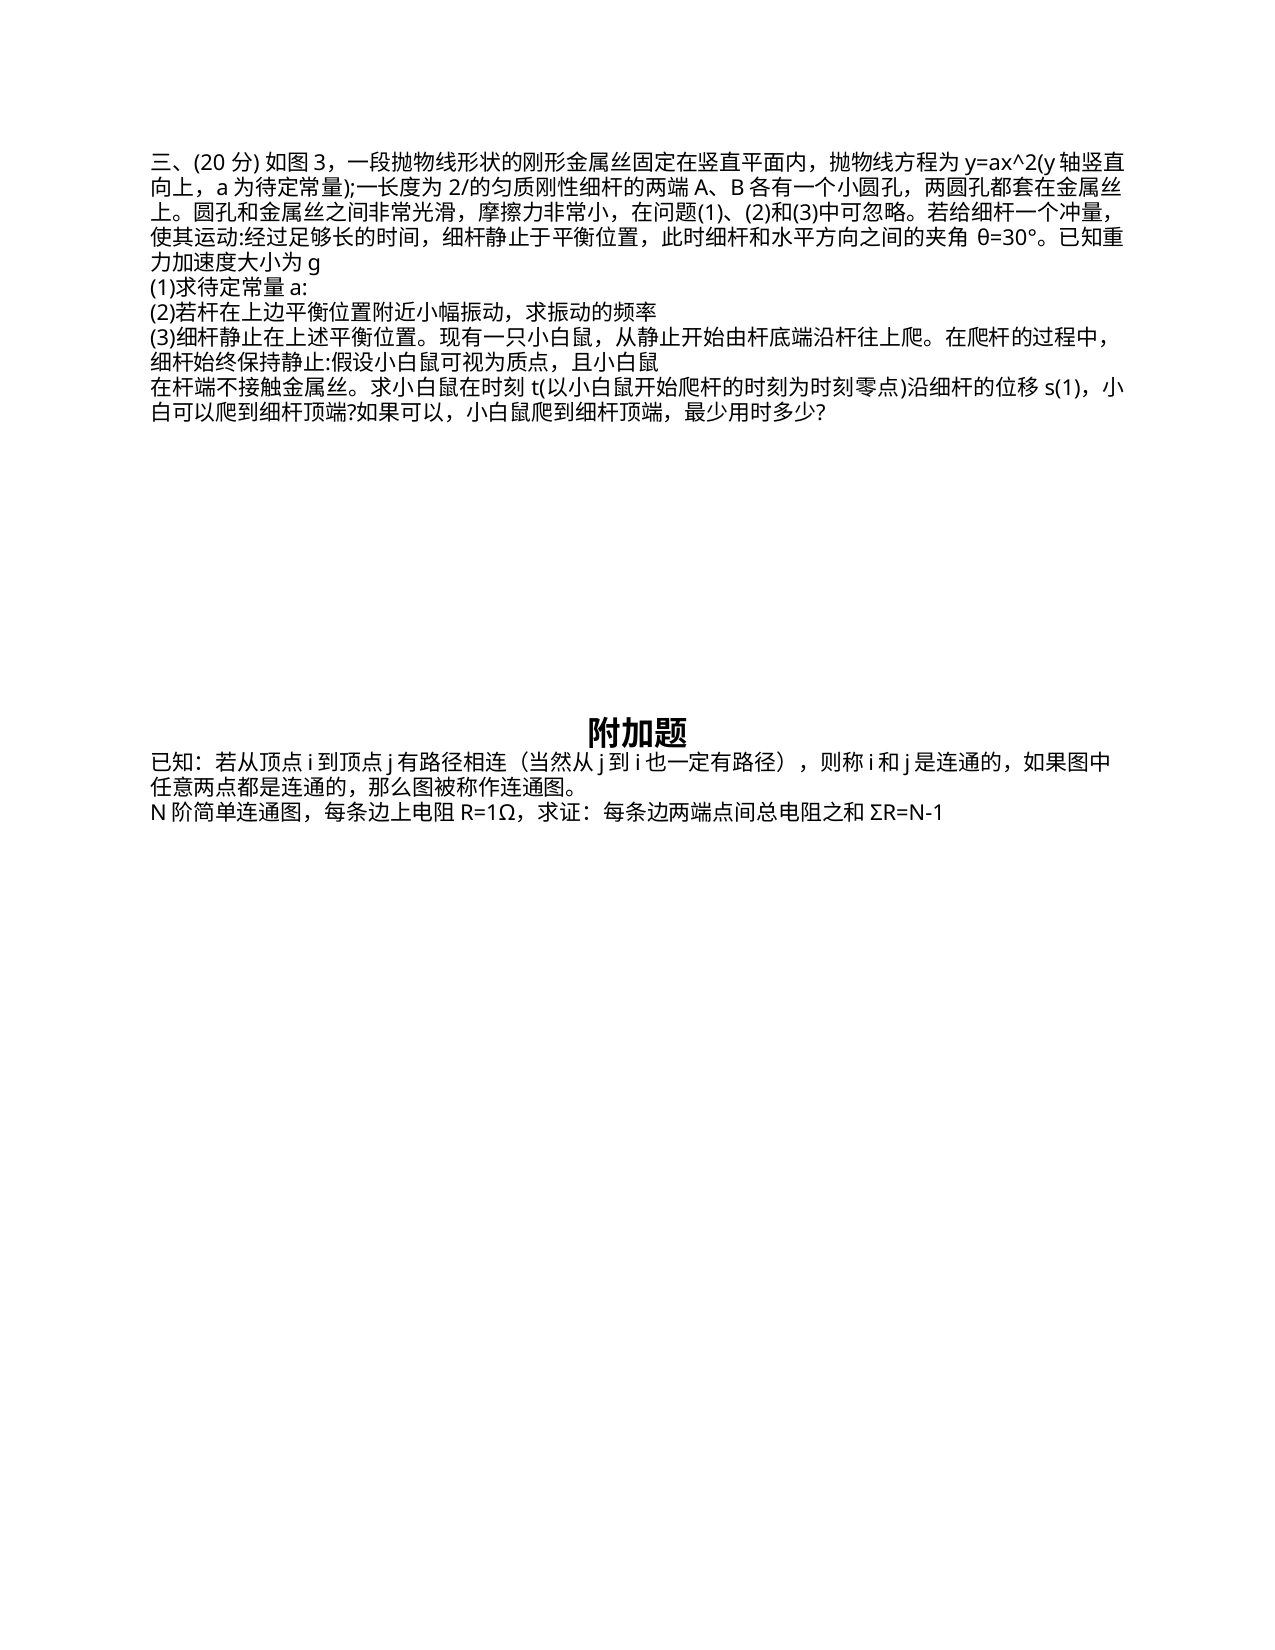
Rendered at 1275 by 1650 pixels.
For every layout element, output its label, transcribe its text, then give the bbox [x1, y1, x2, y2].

text (2)若杆在上边平衡位置附近小幅振动，求振动的频率 [150, 300, 1125, 325]
text 在杆端不接触金属丝。求小白鼠在时刻t(以小白鼠开始爬杆的时刻为时刻零点)沿细杆的位移s(1)，小白可以爬到细杆顶端?如果可以，小白鼠爬到细杆顶端，最少用时多少? [150, 375, 1125, 425]
text (1)求待定常量a: [150, 275, 1125, 300]
text 三、(20 分) 如图3，一段抛物线形状的刚形金属丝固定在竖直平面内，抛物线方程为y=ax^2(y轴竖直向上，a为待定常量);一长度为2/的匀质刚性细杆的两端A、B各有一个小圆孔，两圆孔都套在金属丝上。圆孔和金属丝之间非常光滑，摩擦力非常小，在问题(1)、(2)和(3)中可忽略。若给细杆一个冲量，使其运动:经过足够长的时间，细杆静止于平衡位置，此时细杆和水平方向之间的夹角θ=30°。已知重力加速度大小为g [150, 150, 1125, 275]
text 已知：若从顶点i到顶点j有路径相连（当然从j到i也一定有路径），则称i和j是连通的，如果图中任意两点都是连通的，那么图被称作连通图。 [150, 750, 1125, 800]
text N阶简单连通图，每条边上电阻R=1Ω，求证：每条边两端点间总电阻之和ΣR=N-1 [150, 800, 1125, 825]
text (3)细杆静止在上述平衡位置。现有一只小白鼠，从静止开始由杆底端沿杆往上爬。在爬杆的过程中，细杆始终保持静止:假设小白鼠可视为质点，且小白鼠 [150, 325, 1125, 375]
text 附加题 [150, 725, 1125, 750]
